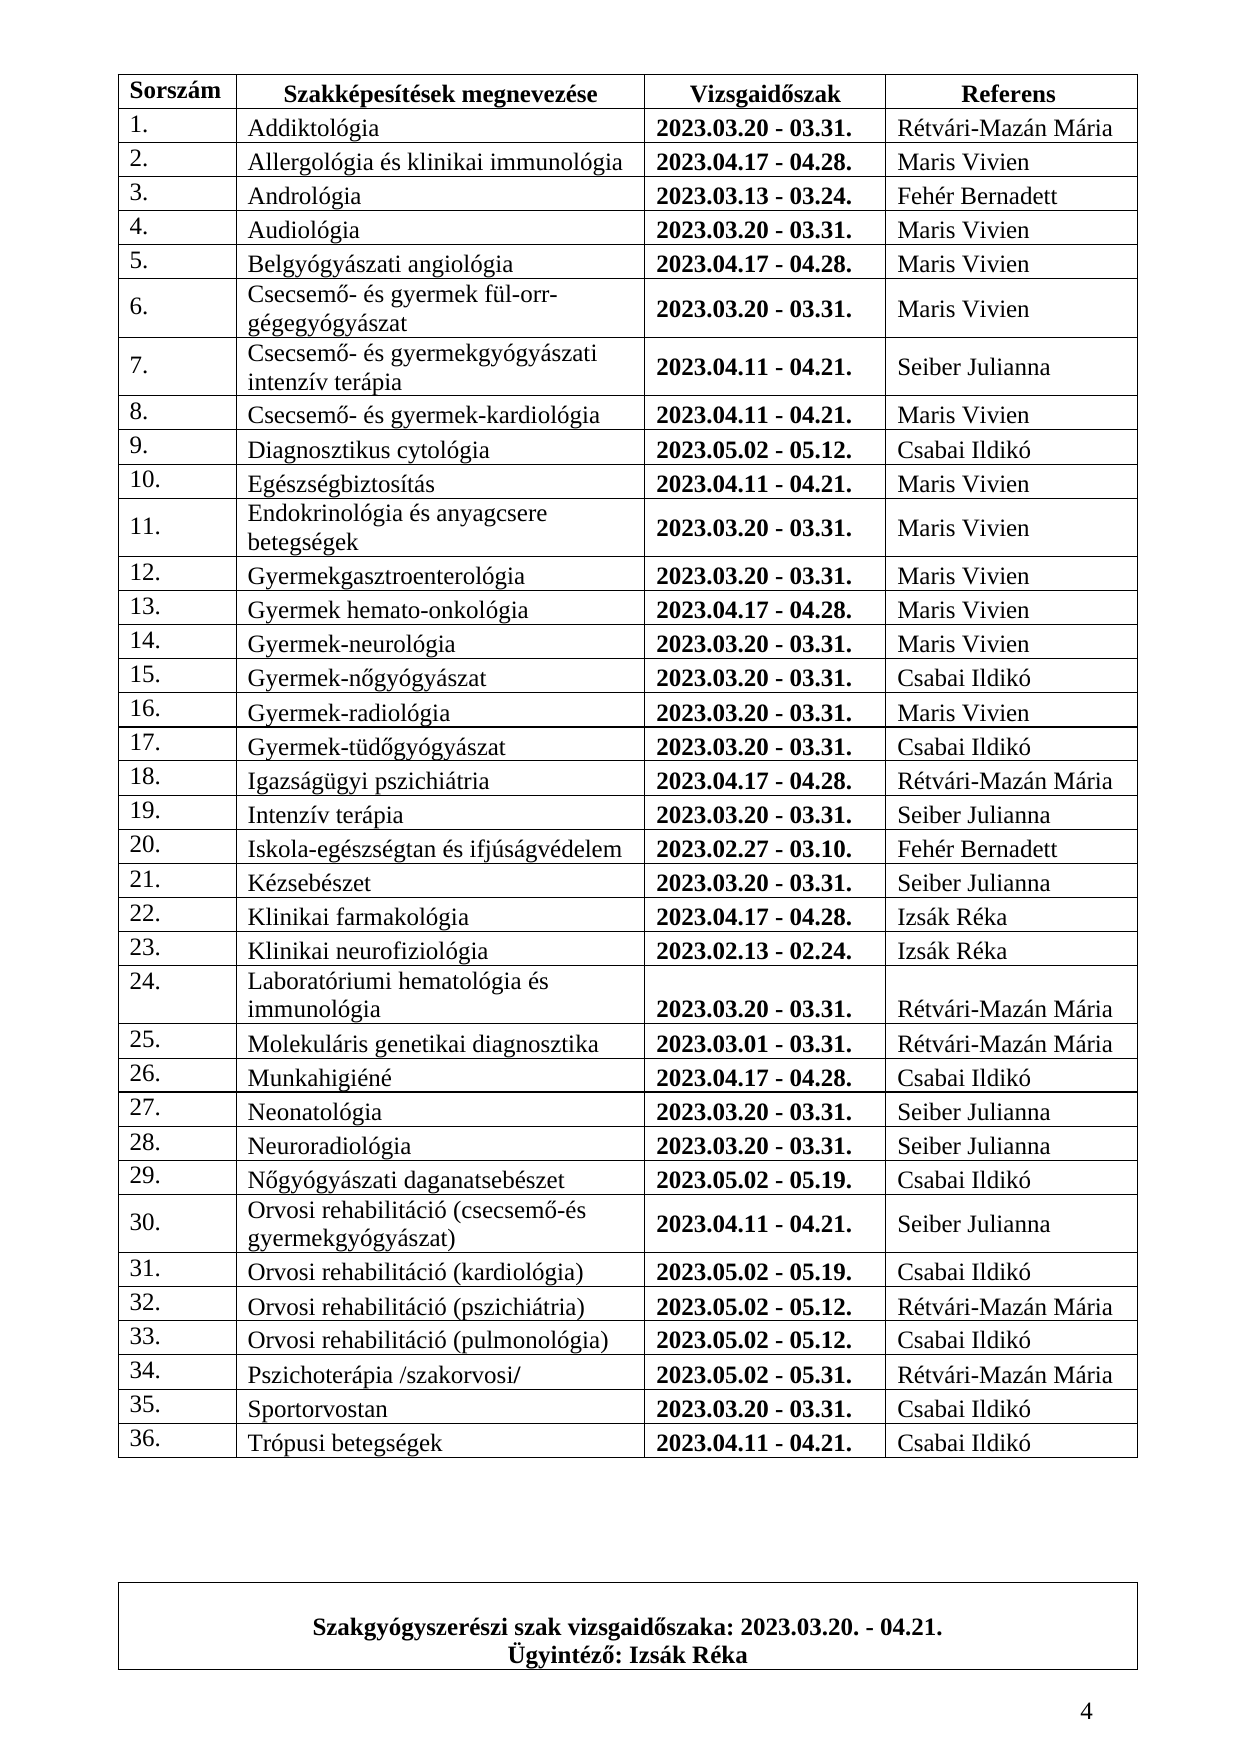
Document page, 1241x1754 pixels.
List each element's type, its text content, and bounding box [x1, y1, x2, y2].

table_cell Neonatológia [237, 1093, 644, 1126]
table_cell Trópusi betegségek [237, 1424, 644, 1457]
table_cell 2023.02.13 - 02.24. [645, 932, 885, 965]
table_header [119, 1583, 1137, 1669]
table_cell 2023.04.17 - 04.28. [645, 1059, 885, 1091]
table_cell 2023.05.02 - 05.12. [645, 1321, 885, 1354]
table_cell 10. [119, 465, 236, 497]
table_cell Molekuláris genetikai diagnosztika [237, 1024, 644, 1057]
table_cell 19. [119, 796, 236, 828]
table_cell Andrológia [237, 177, 644, 210]
table_cell 23. [119, 932, 236, 965]
table_cell Gyermek hemato-onkológia [237, 591, 644, 624]
table_cell 2023.03.20 - 03.31. [645, 966, 885, 1023]
table_cell 2023.03.20 - 03.31. [645, 625, 885, 658]
table_cell Maris Vivien [886, 245, 1137, 278]
table_cell Referens [886, 75, 1137, 108]
table_cell Maris Vivien [886, 279, 1137, 337]
table_cell Csabai Ildikó [886, 659, 1137, 692]
table_cell 36. [119, 1424, 236, 1457]
table_cell Seiber Julianna [886, 1093, 1137, 1126]
table_cell Rétvári-Mazán Mária [886, 1024, 1137, 1057]
table_cell Izsák Réka [886, 898, 1137, 931]
table_cell Kézsebészet [237, 864, 644, 897]
table_cell Pszichoterápia /szakorvosi/ [237, 1355, 644, 1388]
table_cell 4. [119, 211, 236, 244]
table_cell Rétvári-Mazán Mária [886, 761, 1137, 794]
table_cell Csecsemő- és gyermekgyógyászati intenzív terápia [237, 338, 644, 395]
table_cell 2023.05.02 - 05.19. [645, 1161, 885, 1194]
table_cell 2023.03.20 - 03.31. [645, 728, 885, 760]
table_cell 20. [119, 830, 236, 863]
table_cell Intenzív terápia [237, 796, 644, 828]
table_cell 16. [119, 693, 236, 726]
table_cell 2023.03.20 - 03.31. [645, 693, 885, 726]
table_cell Seiber Julianna [886, 1195, 1137, 1252]
table_cell Orvosi rehabilitáció (pszichiátria) [237, 1287, 644, 1320]
table_cell 8. [119, 396, 236, 429]
table_cell Orvosi rehabilitáció (csecsemő-és gyermekgyógyászat) [237, 1195, 644, 1252]
table_cell 2023.03.20 - 03.31. [645, 1127, 885, 1159]
table_cell Maris Vivien [886, 211, 1137, 244]
table_cell Gyermekgasztroenterológia [237, 557, 644, 590]
table_cell 2023.04.11 - 04.21. [645, 338, 885, 395]
table_cell 30. [119, 1195, 236, 1252]
table_cell 2023.04.11 - 04.21. [645, 1424, 885, 1457]
table_cell Neuroradiológia [237, 1127, 644, 1159]
table_cell Maris Vivien [886, 143, 1137, 176]
table_cell 2023.03.20 - 03.31. [645, 211, 885, 244]
table_cell 34. [119, 1355, 236, 1388]
table_cell Sportorvostan [237, 1390, 644, 1422]
table_cell 2023.03.01 - 03.31. [645, 1024, 885, 1057]
table_cell Csabai Ildikó [886, 1059, 1137, 1091]
table_cell Seiber Julianna [886, 796, 1137, 828]
table_cell Fehér Bernadett [886, 177, 1137, 210]
table_cell Szakképesítések megnevezése [237, 75, 644, 108]
table_cell 2023.04.11 - 04.21. [645, 465, 885, 497]
table_cell Klinikai neurofiziológia [237, 932, 644, 965]
table_cell Gyermek-neurológia [237, 625, 644, 658]
table_cell Gyermek-nőgyógyászat [237, 659, 644, 692]
table_cell 29. [119, 1161, 236, 1194]
table_cell 6. [119, 279, 236, 337]
table_cell Maris Vivien [886, 625, 1137, 658]
table_cell 2023.03.20 - 03.31. [645, 864, 885, 897]
table_cell Fehér Bernadett [886, 830, 1137, 863]
table_cell Sorszám [119, 75, 236, 108]
table_cell 2023.04.17 - 04.28. [645, 245, 885, 278]
table_cell 7. [119, 338, 236, 395]
table_cell Maris Vivien [886, 591, 1137, 624]
table_cell Maris Vivien [886, 499, 1137, 556]
table_cell 18. [119, 761, 236, 794]
table_cell 26. [119, 1059, 236, 1091]
table_cell 1. [119, 109, 236, 142]
table_cell Orvosi rehabilitáció (pulmonológia) [237, 1321, 644, 1354]
table_cell 2023.04.17 - 04.28. [645, 591, 885, 624]
table_cell 2023.03.20 - 03.31. [645, 796, 885, 828]
table_cell 21. [119, 864, 236, 897]
table_cell 2023.05.02 - 05.12. [645, 1287, 885, 1320]
table_cell Munkahigiéné [237, 1059, 644, 1091]
table_cell Rétvári-Mazán Mária [886, 109, 1137, 142]
table_cell 2023.05.02 - 05.31. [645, 1355, 885, 1388]
table_cell 28. [119, 1127, 236, 1159]
table_cell Diagnosztikus cytológia [237, 430, 644, 463]
table_cell 2023.03.20 - 03.31. [645, 109, 885, 142]
table_cell Vizsgaidőszak [645, 75, 885, 108]
table_cell 9. [119, 430, 236, 463]
table_cell Rétvári-Mazán Mária [886, 966, 1137, 1023]
table_cell Nőgyógyászati daganatsebészet [237, 1161, 644, 1194]
table_cell 24. [119, 966, 236, 1023]
table_cell Addiktológia [237, 109, 644, 142]
table_cell 2023.03.20 - 03.31. [645, 1093, 885, 1126]
table_cell 15. [119, 659, 236, 692]
table_cell 2023.03.20 - 03.31. [645, 499, 885, 556]
table_cell 12. [119, 557, 236, 590]
table_cell Csecsemő- és gyermek fül-orr-gégegyógyászat [237, 279, 644, 337]
table_cell 2023.05.02 - 05.19. [645, 1253, 885, 1286]
table_cell Allergológia és klinikai immunológia [237, 143, 644, 176]
table_cell 25. [119, 1024, 236, 1057]
table_cell Seiber Julianna [886, 338, 1137, 395]
table_cell 2023.03.20 - 03.31. [645, 557, 885, 590]
table_cell 27. [119, 1093, 236, 1126]
table_cell 13. [119, 591, 236, 624]
table_cell Klinikai farmakológia [237, 898, 644, 931]
table_cell Maris Vivien [886, 465, 1137, 497]
table_cell Belgyógyászati angiológia [237, 245, 644, 278]
table_cell 2023.04.17 - 04.28. [645, 761, 885, 794]
table_cell 5. [119, 245, 236, 278]
table_cell Csabai Ildikó [886, 430, 1137, 463]
table_cell 2023.04.11 - 04.21. [645, 396, 885, 429]
table_cell Seiber Julianna [886, 864, 1137, 897]
table_cell Endokrinológia és anyagcsere betegségek [237, 499, 644, 556]
table_cell 3. [119, 177, 236, 210]
table_cell Laboratóriumi hematológia és immunológia [237, 966, 644, 1023]
table_cell 17. [119, 728, 236, 760]
table_cell 22. [119, 898, 236, 931]
table_cell Gyermek-radiológia [237, 693, 644, 726]
table_cell Seiber Julianna [886, 1127, 1137, 1159]
table_cell Csabai Ildikó [886, 1390, 1137, 1422]
table_cell Rétvári-Mazán Mária [886, 1355, 1137, 1388]
table_cell Csecsemő- és gyermek-kardiológia [237, 396, 644, 429]
table_cell Csabai Ildikó [886, 728, 1137, 760]
table_cell 31. [119, 1253, 236, 1286]
table_cell Maris Vivien [886, 693, 1137, 726]
table_cell Gyermek-tüdőgyógyászat [237, 728, 644, 760]
table_cell Igazságügyi pszichiátria [237, 761, 644, 794]
table_cell 2023.02.27 - 03.10. [645, 830, 885, 863]
table_cell Audiológia [237, 211, 644, 244]
table_cell 2023.04.11 - 04.21. [645, 1195, 885, 1252]
table_cell 33. [119, 1321, 236, 1354]
table_cell 2023.03.20 - 03.31. [645, 279, 885, 337]
table_cell 2023.03.20 - 03.31. [645, 1390, 885, 1422]
table_cell Izsák Réka [886, 932, 1137, 965]
table_cell 35. [119, 1390, 236, 1422]
table_cell Maris Vivien [886, 557, 1137, 590]
table_cell Csabai Ildikó [886, 1321, 1137, 1354]
table_cell 32. [119, 1287, 236, 1320]
table_cell 14. [119, 625, 236, 658]
table_cell Csabai Ildikó [886, 1161, 1137, 1194]
table_cell Csabai Ildikó [886, 1424, 1137, 1457]
table_cell 2023.03.13 - 03.24. [645, 177, 885, 210]
table_cell 2. [119, 143, 236, 176]
table_cell 11. [119, 499, 236, 556]
table_cell 2023.03.20 - 03.31. [645, 659, 885, 692]
table_cell 2023.05.02 - 05.12. [645, 430, 885, 463]
table_cell Rétvári-Mazán Mária [886, 1287, 1137, 1320]
table_cell Egészségbiztosítás [237, 465, 644, 497]
table_cell Iskola-egészségtan és ifjúságvédelem [237, 830, 644, 863]
table_cell Orvosi rehabilitáció (kardiológia) [237, 1253, 644, 1286]
table_cell Maris Vivien [886, 396, 1137, 429]
table_cell 2023.04.17 - 04.28. [645, 143, 885, 176]
table_cell 2023.04.17 - 04.28. [645, 898, 885, 931]
table_cell Csabai Ildikó [886, 1253, 1137, 1286]
